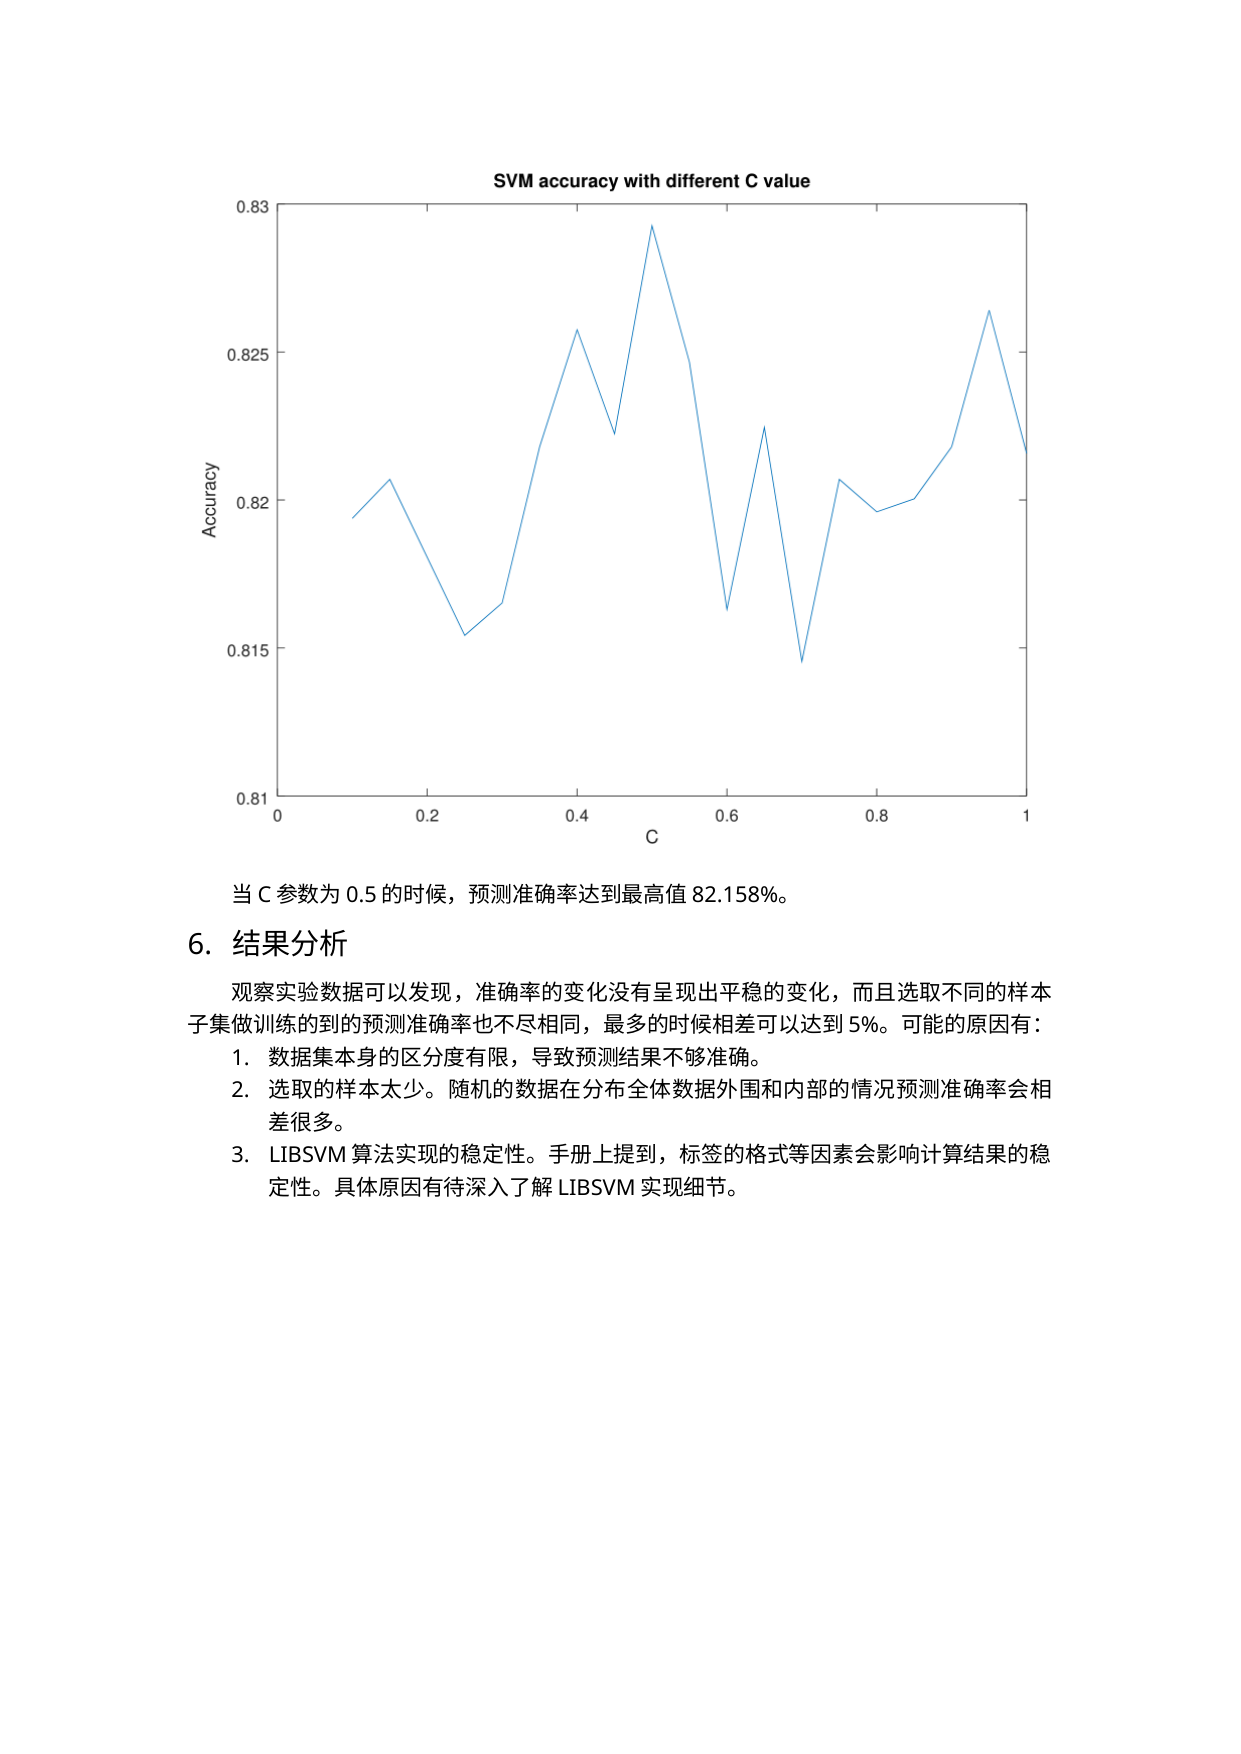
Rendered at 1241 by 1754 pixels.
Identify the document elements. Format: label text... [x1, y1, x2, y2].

picture [187, 162, 1052, 848]
list 结果分析 [187, 909, 1053, 974]
text 当C参数为0.5的时候，预测准确率达到最高值82.158%。 [231, 877, 1053, 909]
text 观察实验数据可以发现，准确率的变化没有呈现出平稳的变化，而且选取不同的样本子集做训练的到的预测准确率也不尽相同，最多的时候相差可以达到5%。可能的原因有： [187, 974, 1053, 1039]
list 选取的样本太少。随机的数据在分布全体数据外围和内部的情况预测准确率会相差很多。 [231, 1072, 1053, 1137]
list 数据集本身的区分度有限，导致预测结果不够准确。 [231, 1039, 1053, 1072]
list LIBSVM算法实现的稳定性。手册上提到，标签的格式等因素会影响计算结果的稳定性。具体原因有待深入了解LIBSVM实现细节。 [231, 1137, 1053, 1202]
